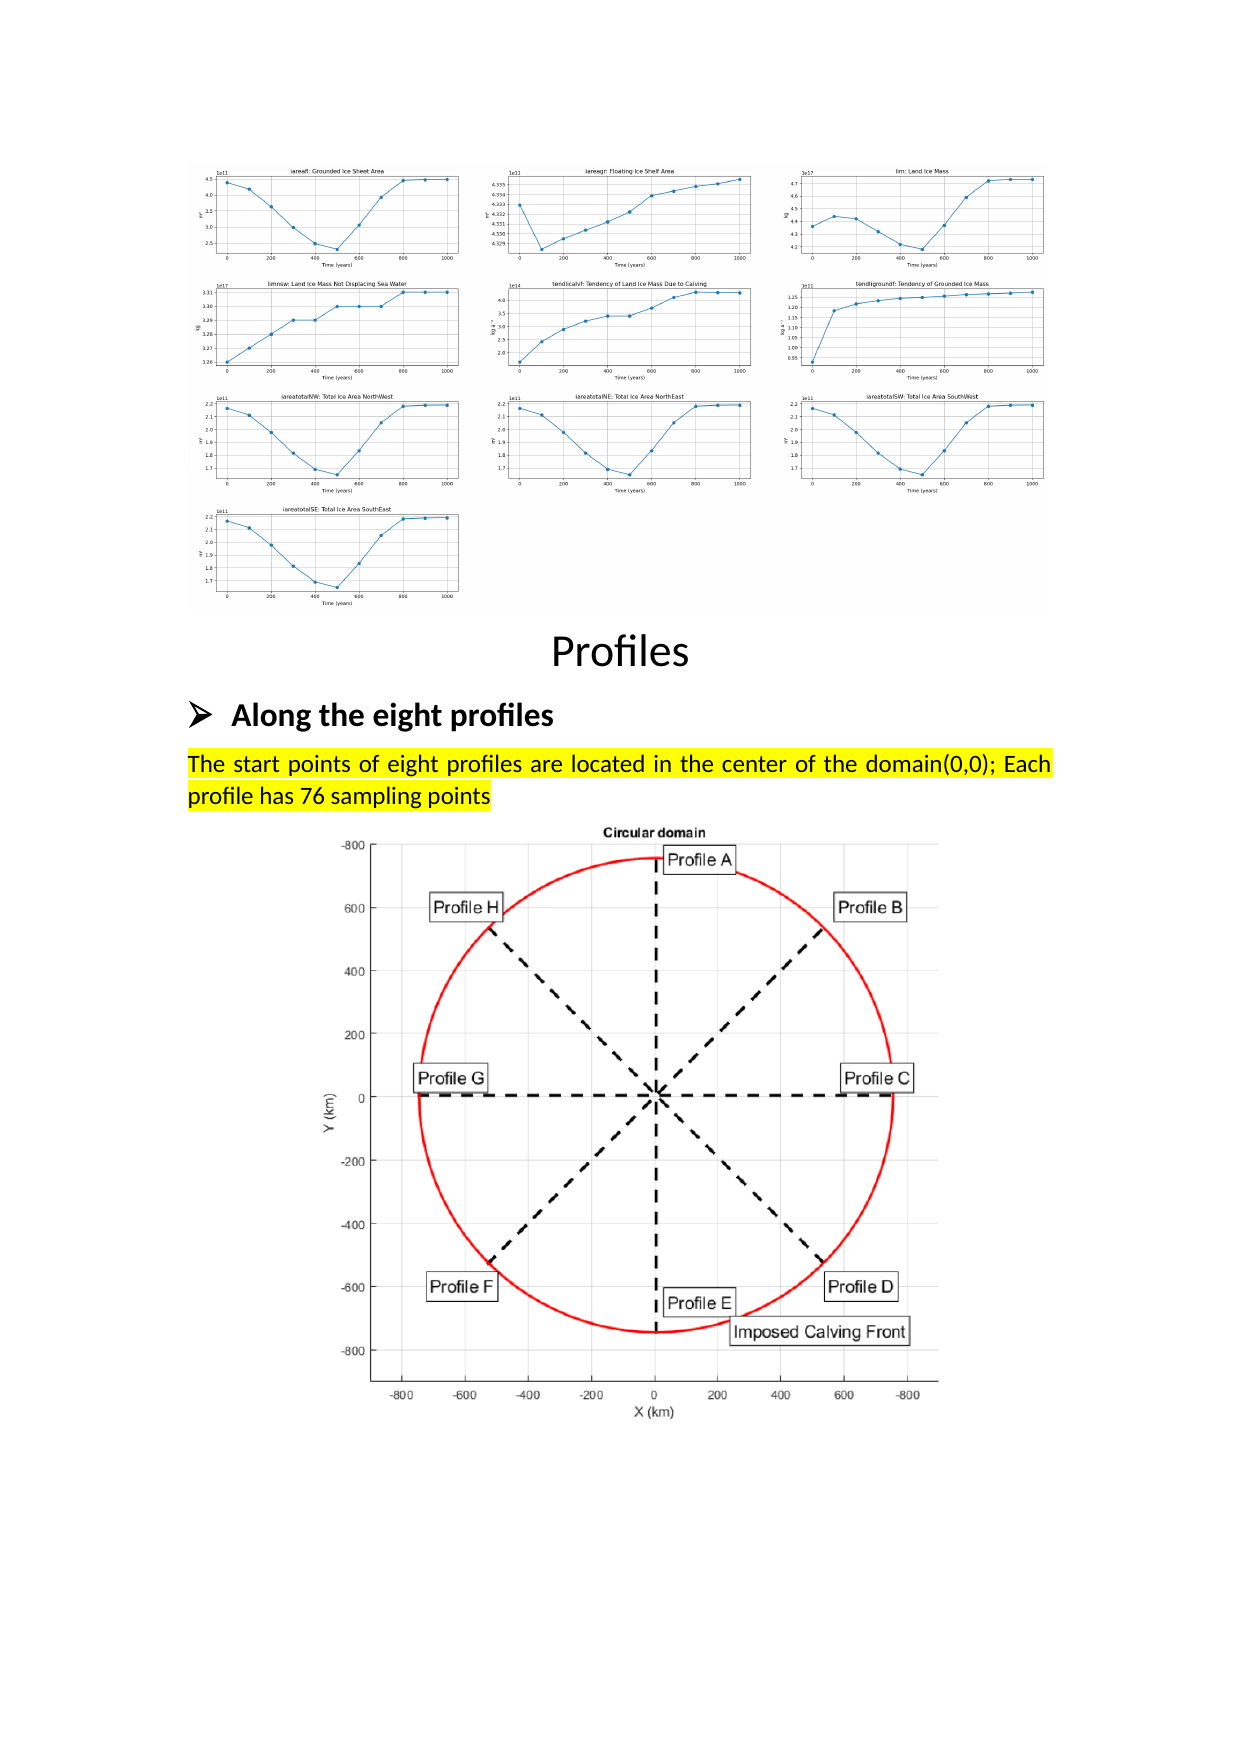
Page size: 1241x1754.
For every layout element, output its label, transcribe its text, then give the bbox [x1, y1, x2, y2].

list The start points of eight profiles are located in the center of the domain(0,0); Each profile has 76 sampling points [187, 758, 1053, 812]
list Along the eight profiles [187, 682, 1053, 747]
text Profiles [187, 617, 1053, 682]
picture [289, 812, 952, 1427]
picture [187, 162, 1050, 610]
